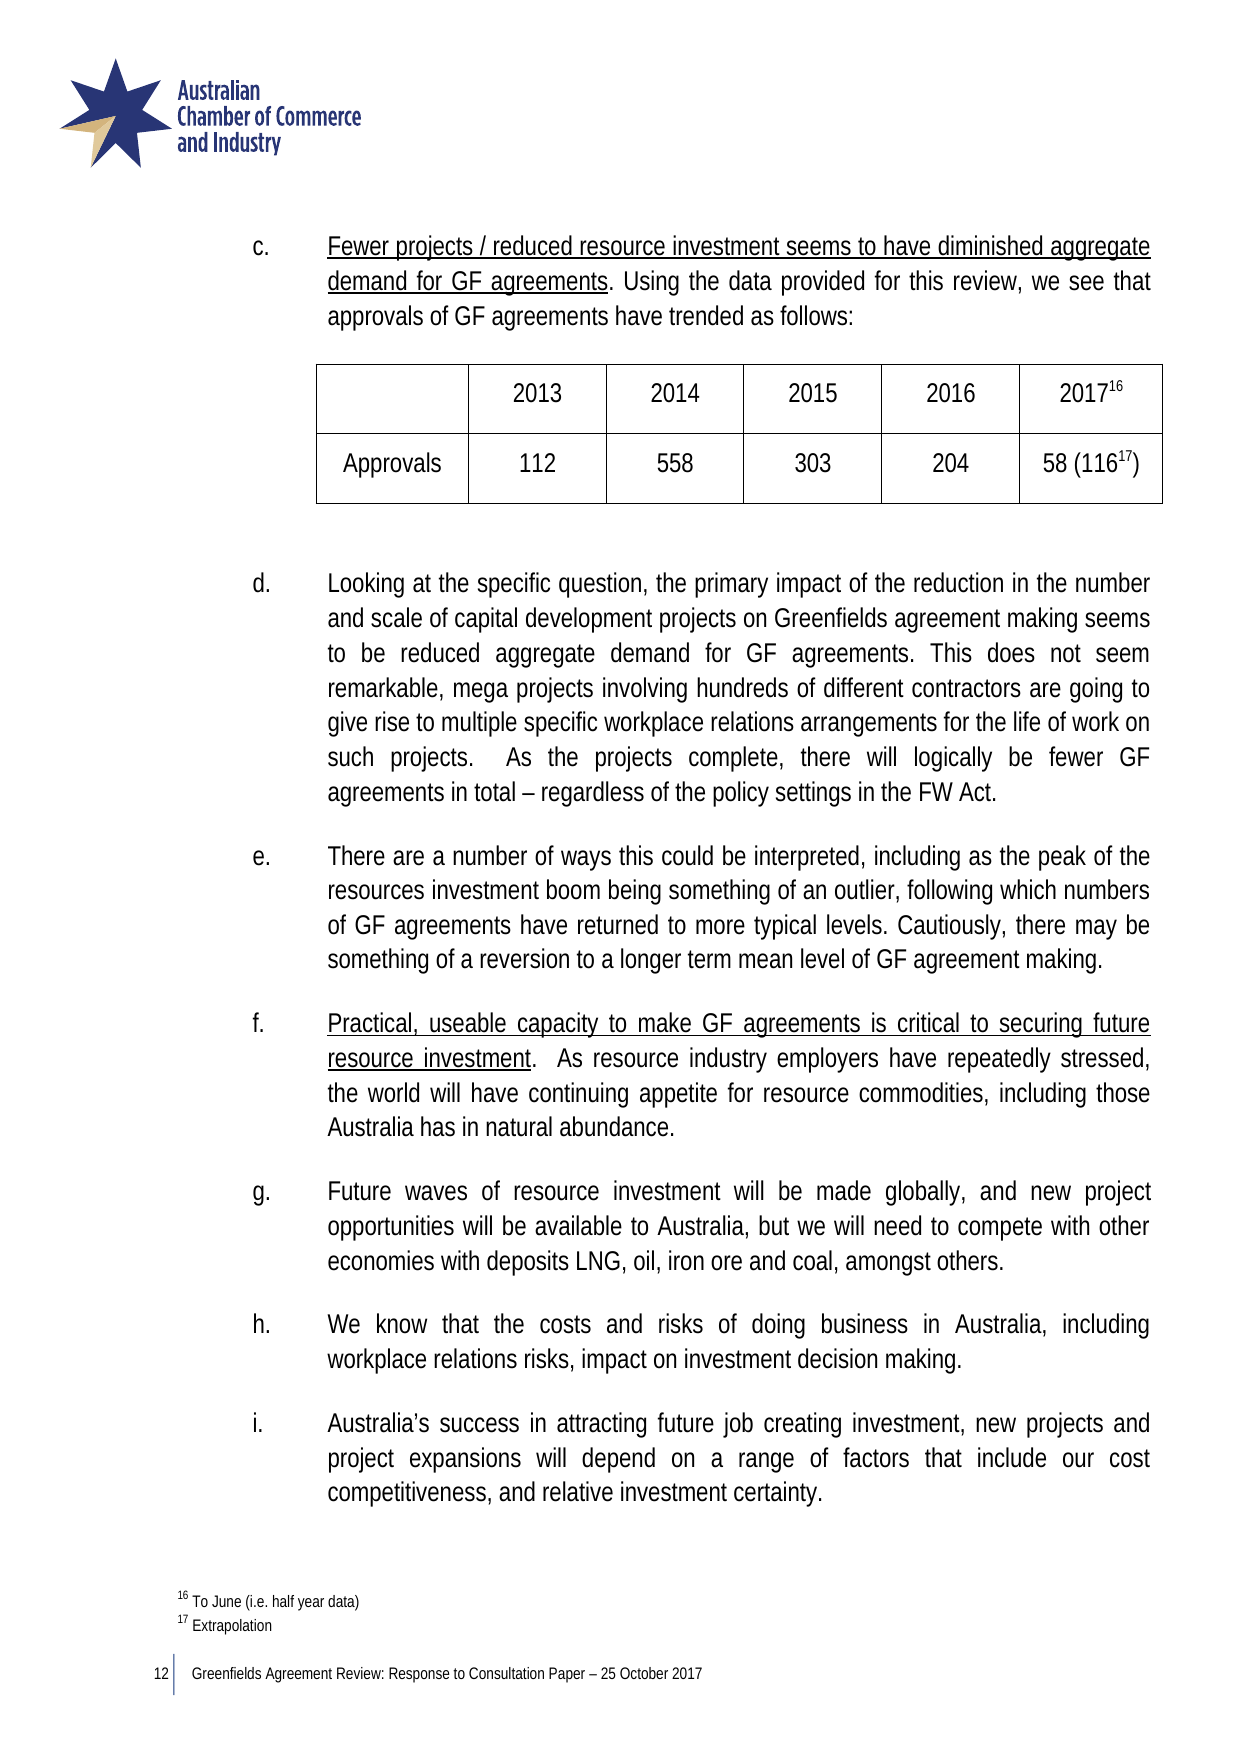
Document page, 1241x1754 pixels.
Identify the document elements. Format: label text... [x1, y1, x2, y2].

list Looking at the specific question, the primary impact of the reduction in the number and scale of capital development projects on Greenfields agreement making seems to be reduced aggregate demand for GF agreements. This does not seem remarkable, mega projects involving hundreds of different contractors are going to give rise to multiple specific workplace relations arrangements for the life of work on such projects. As the projects complete, there will logically be fewer GF agreements in total – regardless of the policy settings in the FW Act. [252, 568, 1152, 807]
table_cell 112 [469, 434, 606, 503]
table_header [317, 365, 468, 433]
list Practical, useable capacity to make GF agreements is critical to securing future resource investment. As resource industry employers have repeatedly stressed, the world will have continuing appetite for resource commodities, including those Australia has in natural abundance. [252, 1007, 1152, 1143]
list We know that the costs and risks of doing business in Australia, including workplace relations risks, impact on investment decision making. [252, 1309, 1152, 1374]
table_cell 558 [607, 434, 743, 503]
table_header 2016 [882, 365, 1019, 433]
table_header 2015 [744, 365, 881, 433]
table_cell Approvals [317, 434, 468, 503]
table_header 2014 [607, 365, 743, 433]
table_header 2013 [469, 365, 606, 433]
list There are a number of ways this could be interpreted, including as the peak of the resources investment boom being something of an outlier, following which numbers of GF agreements have returned to more typical levels. Cautiously, there may be something of a reversion to a longer term mean level of GF agreement making. [252, 839, 1152, 975]
table_cell 303 [744, 434, 881, 503]
table_cell 58 (116) [1020, 434, 1162, 503]
table_cell 204 [882, 434, 1019, 503]
list Future waves of resource investment will be made globally, and new project opportunities will be available to Australia, but we will need to compete with other economies with deposits LNG, oil, iron ore and coal, amongst others. [252, 1175, 1152, 1276]
list Fewer projects / reduced resource investment seems to have diminished aggregate demand for GF agreements. Using the data provided for this review, we see that approvals of GF agreements have trended as follows: [252, 230, 1152, 331]
table_header 2017 [1020, 365, 1162, 433]
list Australia’s success in attracting future job creating investment, new projects and project expansions will depend on a range of factors that include our cost competitiveness, and relative investment certainty. [252, 1407, 1152, 1508]
